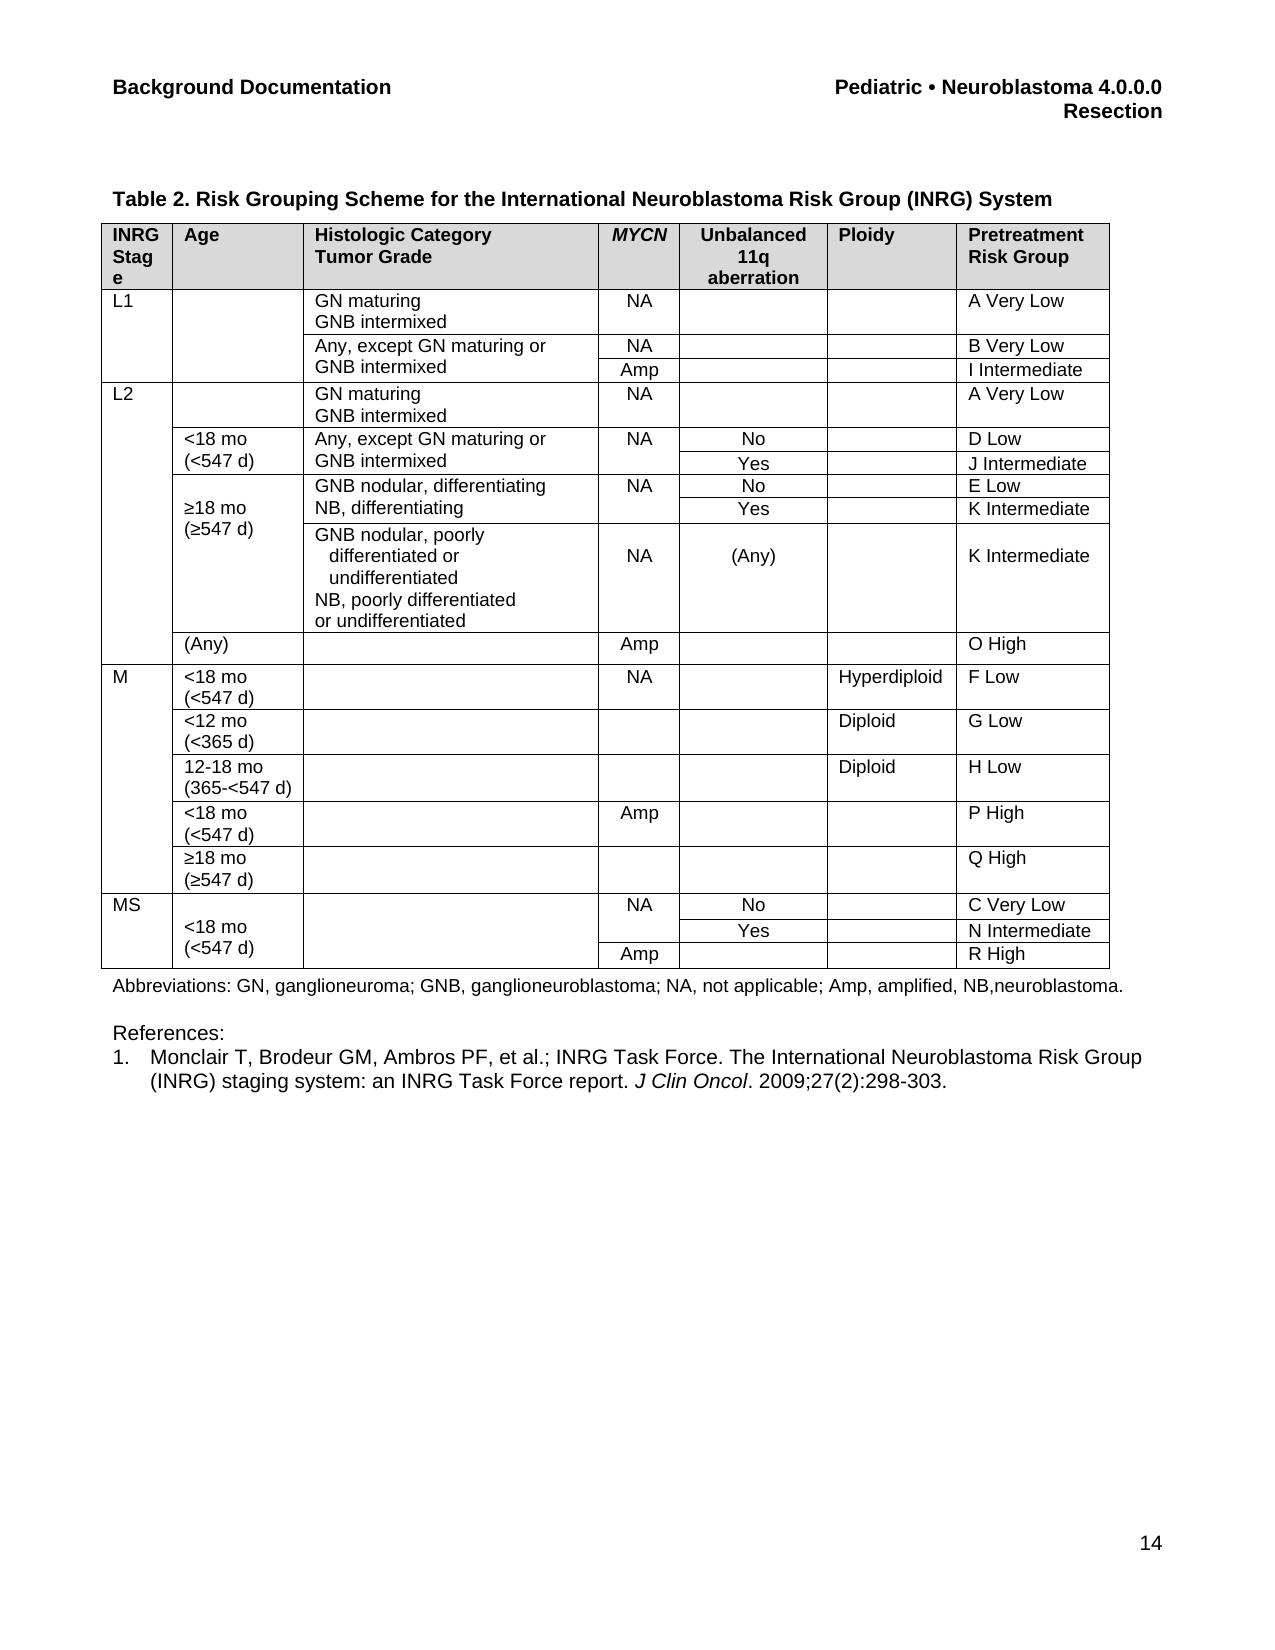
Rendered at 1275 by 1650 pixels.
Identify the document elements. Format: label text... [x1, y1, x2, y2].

text 1. Monclair T, Brodeur GM, Ambros PF, et al.; INRG Task Force. The International Neuroblastoma Risk Group (INRG) staging system: an INRG Task Force report. J Clin Oncol. 2009;27(2):298-303. [112, 1044, 1162, 1092]
table_cell GN maturing GNB intermixed [304, 290, 598, 333]
table_cell No [680, 475, 827, 497]
table_cell NA [599, 428, 679, 474]
table_cell Any, except GN maturing or GNB intermixed [304, 428, 598, 474]
table_cell [828, 498, 956, 523]
table_cell R High [957, 943, 1109, 968]
table_cell NA [599, 665, 679, 708]
table_cell GN maturing GNB intermixed [304, 383, 598, 427]
subtitle Table 2. Risk Grouping Scheme for the International Neuroblastoma Risk Group (INRG) System [112, 186, 1162, 210]
table_cell Amp [599, 633, 679, 664]
text Abbreviations: GN, ganglioneuroma; GNB, ganglioneuroblastoma; NA, not applicable; Amp, amplified, NB,neuroblastoma. [112, 975, 1162, 997]
table_header INRG Stage [102, 224, 172, 289]
table_cell GNB nodular, poorly differentiated or undifferentiated NB, poorly differentiated or undifferentiated [304, 524, 598, 632]
table_cell Diploid [828, 710, 956, 754]
table_cell [304, 894, 598, 968]
table_cell [304, 802, 598, 846]
table_cell Q High [957, 847, 1109, 893]
table_cell [828, 802, 956, 846]
table_cell [304, 710, 598, 754]
table_header Histologic Category Tumor Grade [304, 224, 598, 289]
table_cell Any, except GN maturing or GNB intermixed [304, 335, 598, 382]
table_cell J Intermediate [957, 452, 1109, 474]
table_header Age [173, 224, 303, 289]
table_cell <18 mo (<547 d) [173, 894, 303, 968]
table_cell [304, 847, 598, 893]
table_cell <18 mo (<547 d) [173, 665, 303, 708]
table_header MYCN [599, 224, 679, 289]
table_cell Amp [599, 943, 679, 968]
table_cell ≥18 mo (≥547 d) [173, 475, 303, 632]
table_cell [304, 665, 598, 708]
table_cell [828, 383, 956, 427]
table_cell No [680, 894, 827, 919]
table_cell [599, 710, 679, 754]
table_cell Yes [680, 920, 827, 942]
table_cell (Any) [680, 524, 827, 632]
table_cell [828, 633, 956, 664]
table_cell [828, 290, 956, 333]
table_cell B Very Low [957, 335, 1109, 358]
table_cell [680, 335, 827, 358]
table_cell [828, 452, 956, 474]
table_cell C Very Low [957, 894, 1109, 919]
table_cell <12 mo (<365 d) [173, 710, 303, 754]
table_cell M [102, 665, 172, 893]
table_cell K Intermediate [957, 524, 1109, 632]
table_cell G Low [957, 710, 1109, 754]
table_cell Hyperdiploid [828, 665, 956, 708]
table_cell F Low [957, 665, 1109, 708]
table_cell [828, 847, 956, 893]
table_cell L1 [102, 290, 172, 382]
table_cell MS [102, 894, 172, 968]
table_cell NA [599, 524, 679, 632]
table_header Ploidy [828, 224, 956, 289]
table_cell H Low [957, 755, 1109, 801]
table_cell I Intermediate [957, 359, 1109, 382]
table_cell A Very Low [957, 383, 1109, 427]
table_cell [828, 524, 956, 632]
table_cell Yes [680, 498, 827, 523]
table_cell [828, 428, 956, 451]
table_cell [599, 755, 679, 801]
table_cell L2 [102, 383, 172, 664]
table_cell Amp [599, 359, 679, 382]
table_cell D Low [957, 428, 1109, 451]
table_cell GNB nodular, differentiating NB, differentiating [304, 475, 598, 523]
table_cell A Very Low [957, 290, 1109, 333]
table_cell 12-18 mo (365-<547 d) [173, 755, 303, 801]
table_cell [304, 755, 598, 801]
table_cell K Intermediate [957, 498, 1109, 523]
table_cell Diploid [828, 755, 956, 801]
table_cell [828, 335, 956, 358]
table_cell No [680, 428, 827, 451]
table_cell [680, 943, 827, 968]
table_cell [173, 383, 303, 427]
table_header Pretreatment Risk Group [957, 224, 1109, 289]
table_cell NA [599, 475, 679, 523]
table_cell ≥18 mo (≥547 d) [173, 847, 303, 893]
table_cell [680, 802, 827, 846]
table_cell <18 mo (<547 d) [173, 802, 303, 846]
table_cell Amp [599, 802, 679, 846]
table_cell [828, 894, 956, 919]
table_cell [680, 710, 827, 754]
table_cell Yes [680, 452, 827, 474]
table_cell [828, 359, 956, 382]
table_cell [680, 383, 827, 427]
table_cell O High [957, 633, 1109, 664]
table_cell NA [599, 335, 679, 358]
table_cell [828, 920, 956, 942]
table_cell [828, 943, 956, 968]
table_cell [680, 633, 827, 664]
table_cell [599, 847, 679, 893]
table_cell (Any) [173, 633, 303, 664]
table_cell [828, 475, 956, 497]
table_cell <18 mo (<547 d) [173, 428, 303, 474]
table_cell NA [599, 290, 679, 333]
table_cell E Low [957, 475, 1109, 497]
table_cell [680, 755, 827, 801]
table_cell [680, 847, 827, 893]
text References: [112, 1021, 1162, 1044]
table_cell [680, 665, 827, 708]
table_header Unbalanced 11q aberration [680, 224, 827, 289]
table_cell [680, 359, 827, 382]
table_cell NA [599, 894, 679, 942]
table_cell NA [599, 383, 679, 427]
table_cell [680, 290, 827, 333]
table_cell N Intermediate [957, 920, 1109, 942]
table_cell [304, 633, 598, 664]
table_cell [173, 290, 303, 382]
table_cell P High [957, 802, 1109, 846]
